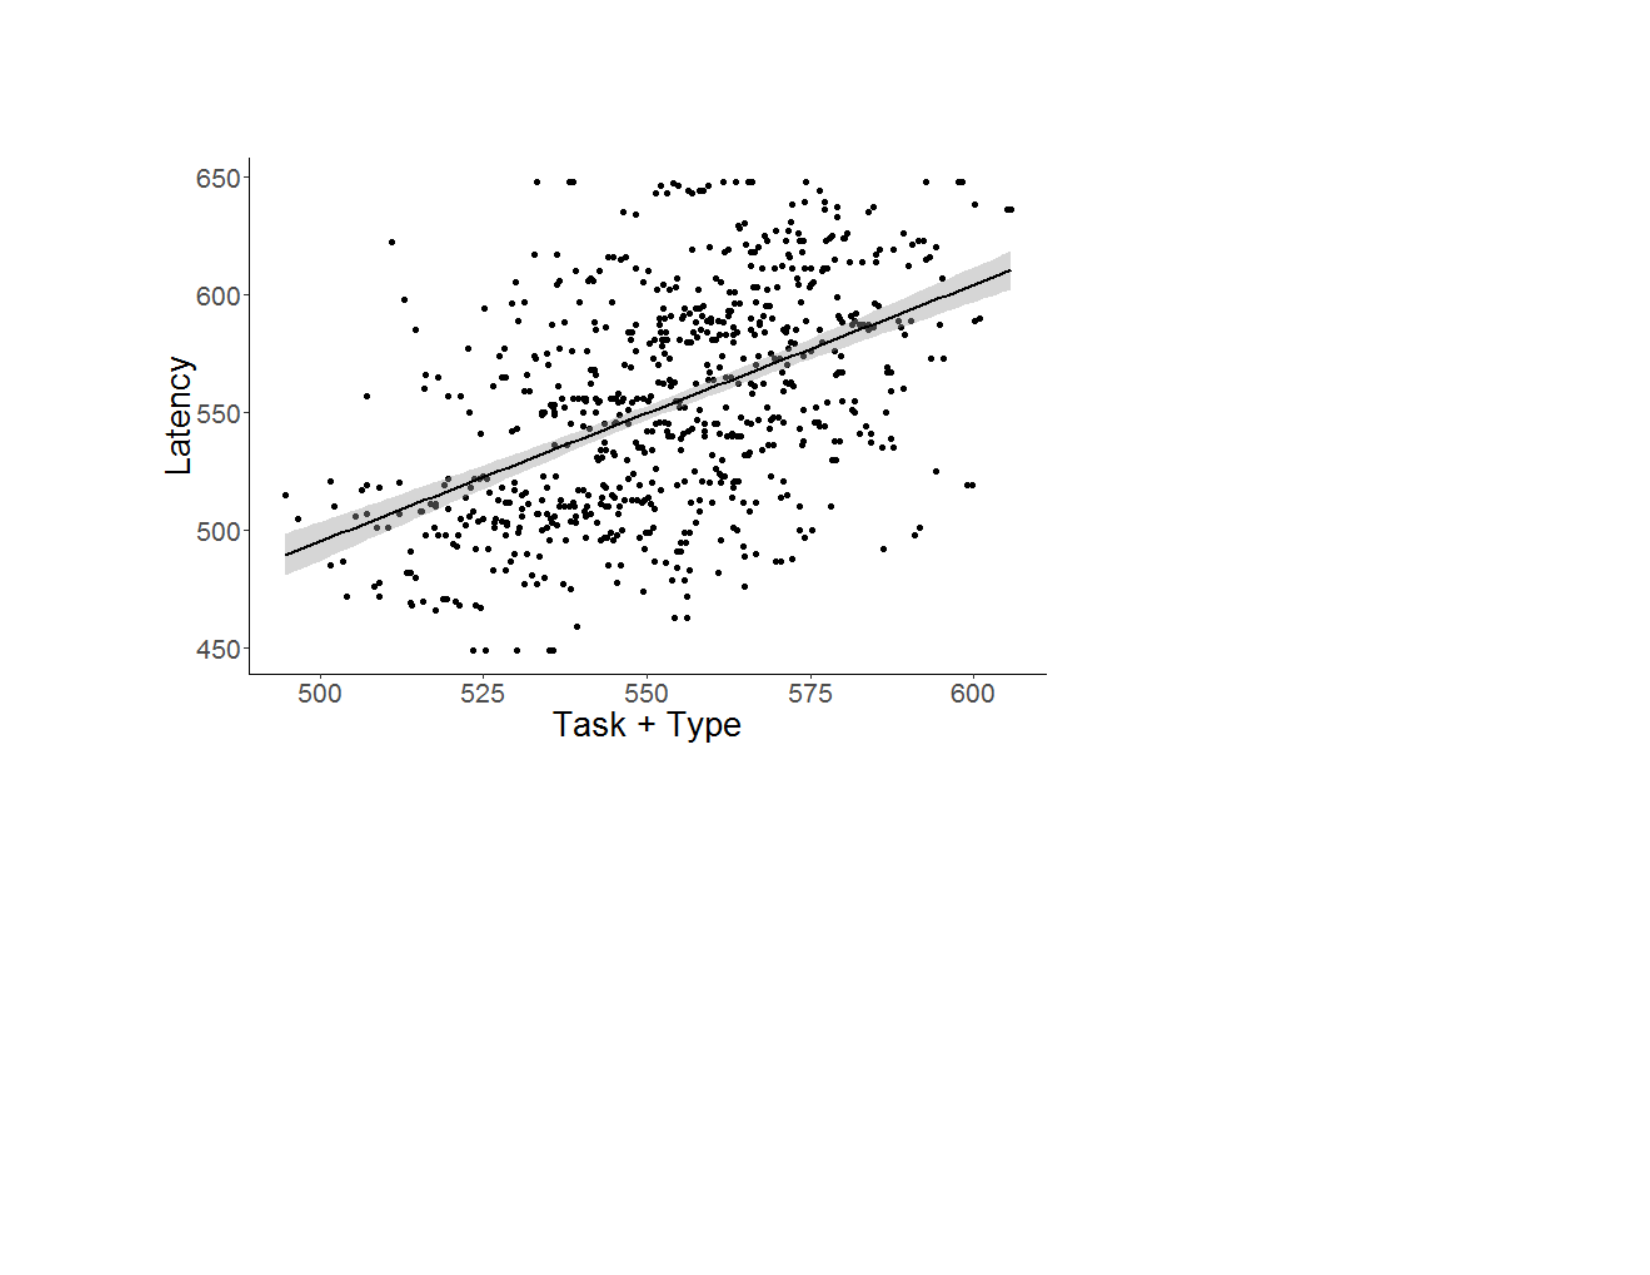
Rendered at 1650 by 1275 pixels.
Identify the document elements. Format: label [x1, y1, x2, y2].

picture [150, 150, 1057, 749]
